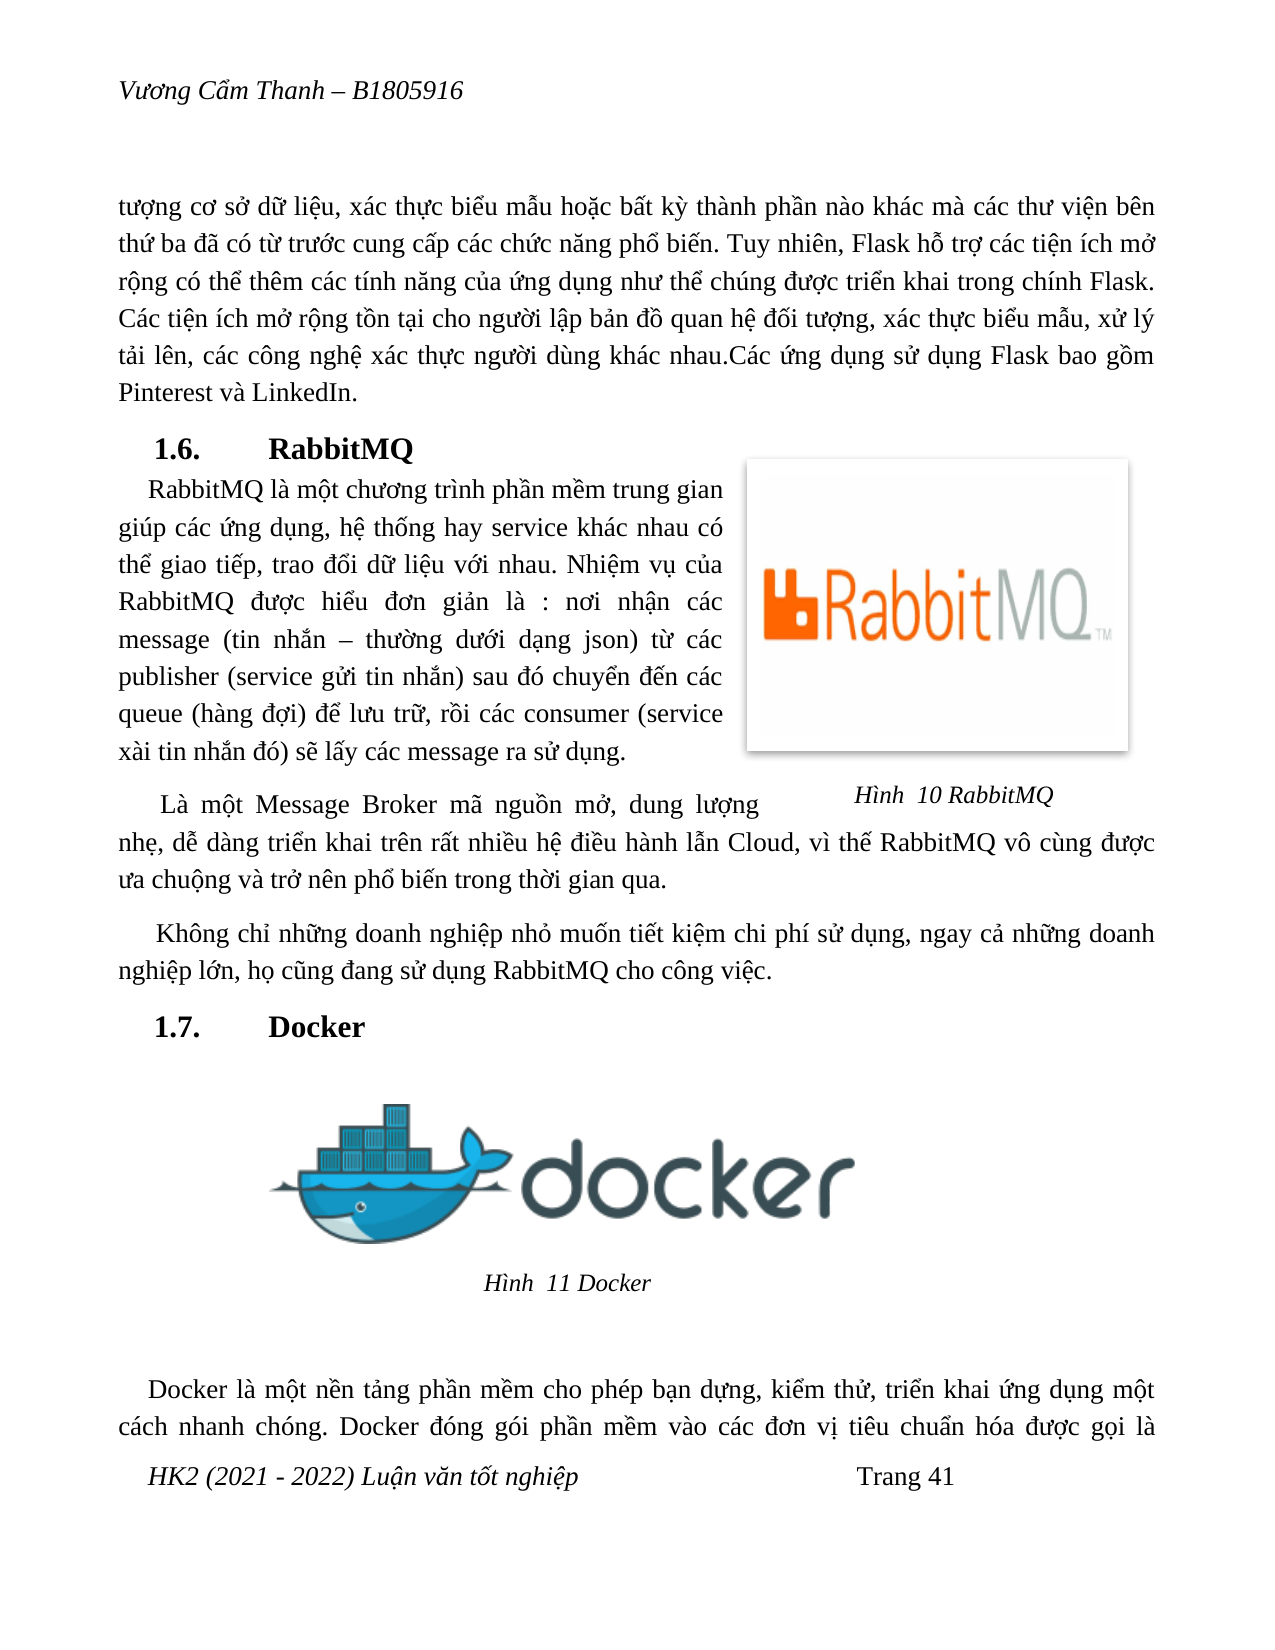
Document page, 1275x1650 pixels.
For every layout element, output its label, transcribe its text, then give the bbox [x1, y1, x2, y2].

picture [268, 1104, 855, 1244]
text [118, 1373, 1157, 1442]
subtitle Docker [148, 1008, 1157, 1044]
subtitle RabbitMQ [148, 431, 1157, 466]
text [118, 190, 1157, 408]
text Là một Message Broker mã nguồn mở, dung lượng nhẹ, dễ dàng triển khai trên rất nhiều hệ điều hành lẫn Cloud, vì thế RabbitMQ vô cùng được ưa chuộng và trở nên phổ biến trong thời gian qua. [118, 789, 1157, 894]
picture [761, 474, 1114, 737]
text Không chỉ những doanh nghiệp nhỏ muốn tiết kiệm chi phí sử dụng, ngay cả những doanh nghiệp lớn, họ cũng đang sử dụng RabbitMQ cho công việc. [118, 917, 1157, 986]
